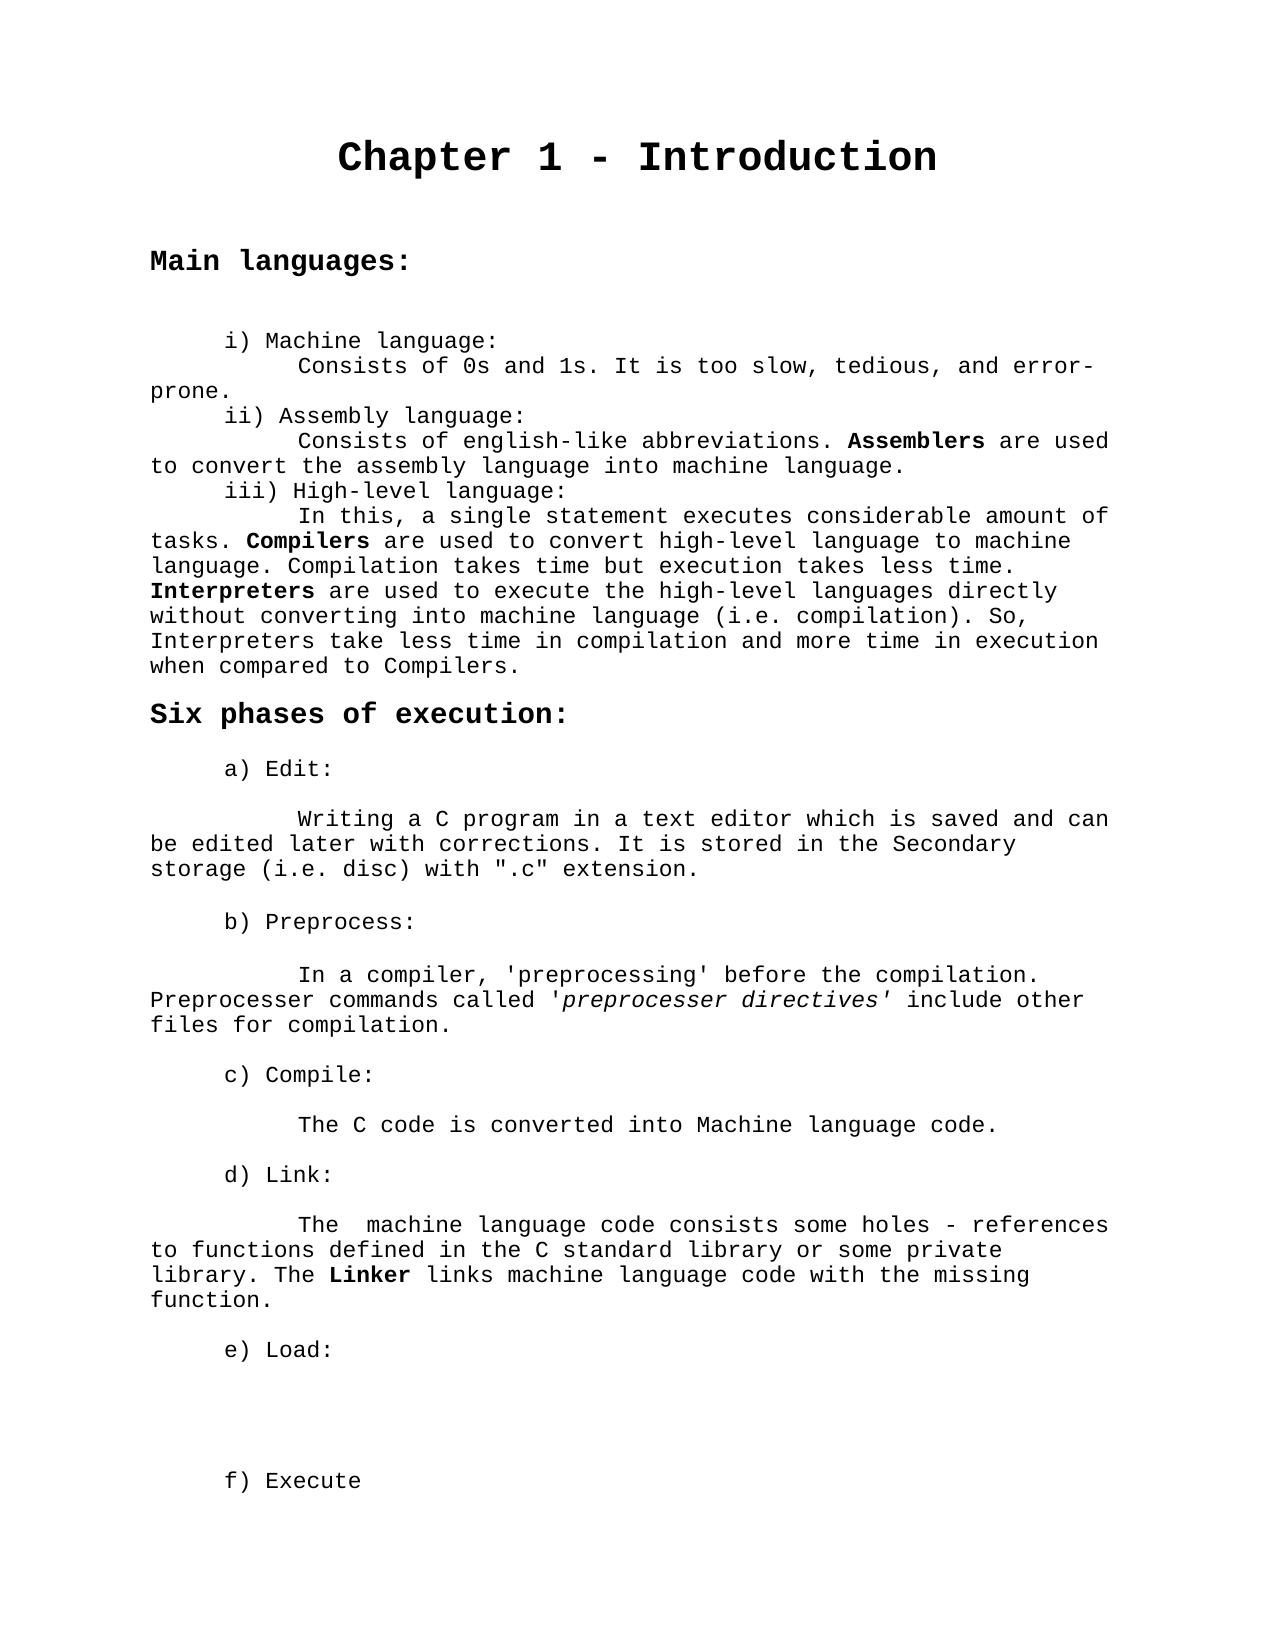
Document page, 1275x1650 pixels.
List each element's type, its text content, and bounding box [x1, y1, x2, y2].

text e) Load: [150, 1337, 1125, 1362]
text Main languages: [150, 250, 1125, 275]
text Six phases of execution: [150, 703, 1125, 728]
text iii) High-level language: [150, 478, 1125, 503]
text Writing a C program in a text editor which is saved and can be edited later with corrections. It is stored in the Secondary storage (i.e. disc) with ".c" extension. [150, 806, 1125, 881]
text f) Execute [150, 1468, 1125, 1493]
text The machine language code consists some holes - references to functions defined in the C standard library or some private library. The Linker links machine language code with the missing function. [150, 1212, 1125, 1312]
text i) Machine language: [150, 328, 1125, 353]
text Consists of 0s and 1s. It is too slow, tedious, and error-prone. [150, 353, 1125, 403]
text a) Edit: [150, 756, 1125, 781]
text Chapter 1 - Introduction [150, 150, 415, 175]
text The C code is converted into Machine language code. [150, 1112, 1125, 1137]
text c) Compile: [150, 1062, 1125, 1087]
text b) Preprocess: [150, 909, 1125, 934]
text Consists of english-like abbreviations. Assemblers are used to convert the assembly language into machine language. [150, 428, 1125, 478]
text In this, a single statement executes considerable amount of tasks. Compilers are used to convert high-level language to machine language. Compilation takes time but execution takes less time. Interpreters are used to execute the high-level languages directly without converting into machine language (i.e. compilation). So, Interpreters take less time in compilation and more time in execution when compared to Compilers. [150, 503, 1125, 678]
text In a compiler, 'preprocessing' before the compilation. Preprocesser commands called 'preprocesser directives' include other files for compilation. [150, 962, 1125, 1037]
text d) Link: [150, 1162, 1125, 1187]
text Chapter 1 - Introduction [421, 150, 1125, 175]
text ii) Assembly language: [150, 403, 1125, 428]
